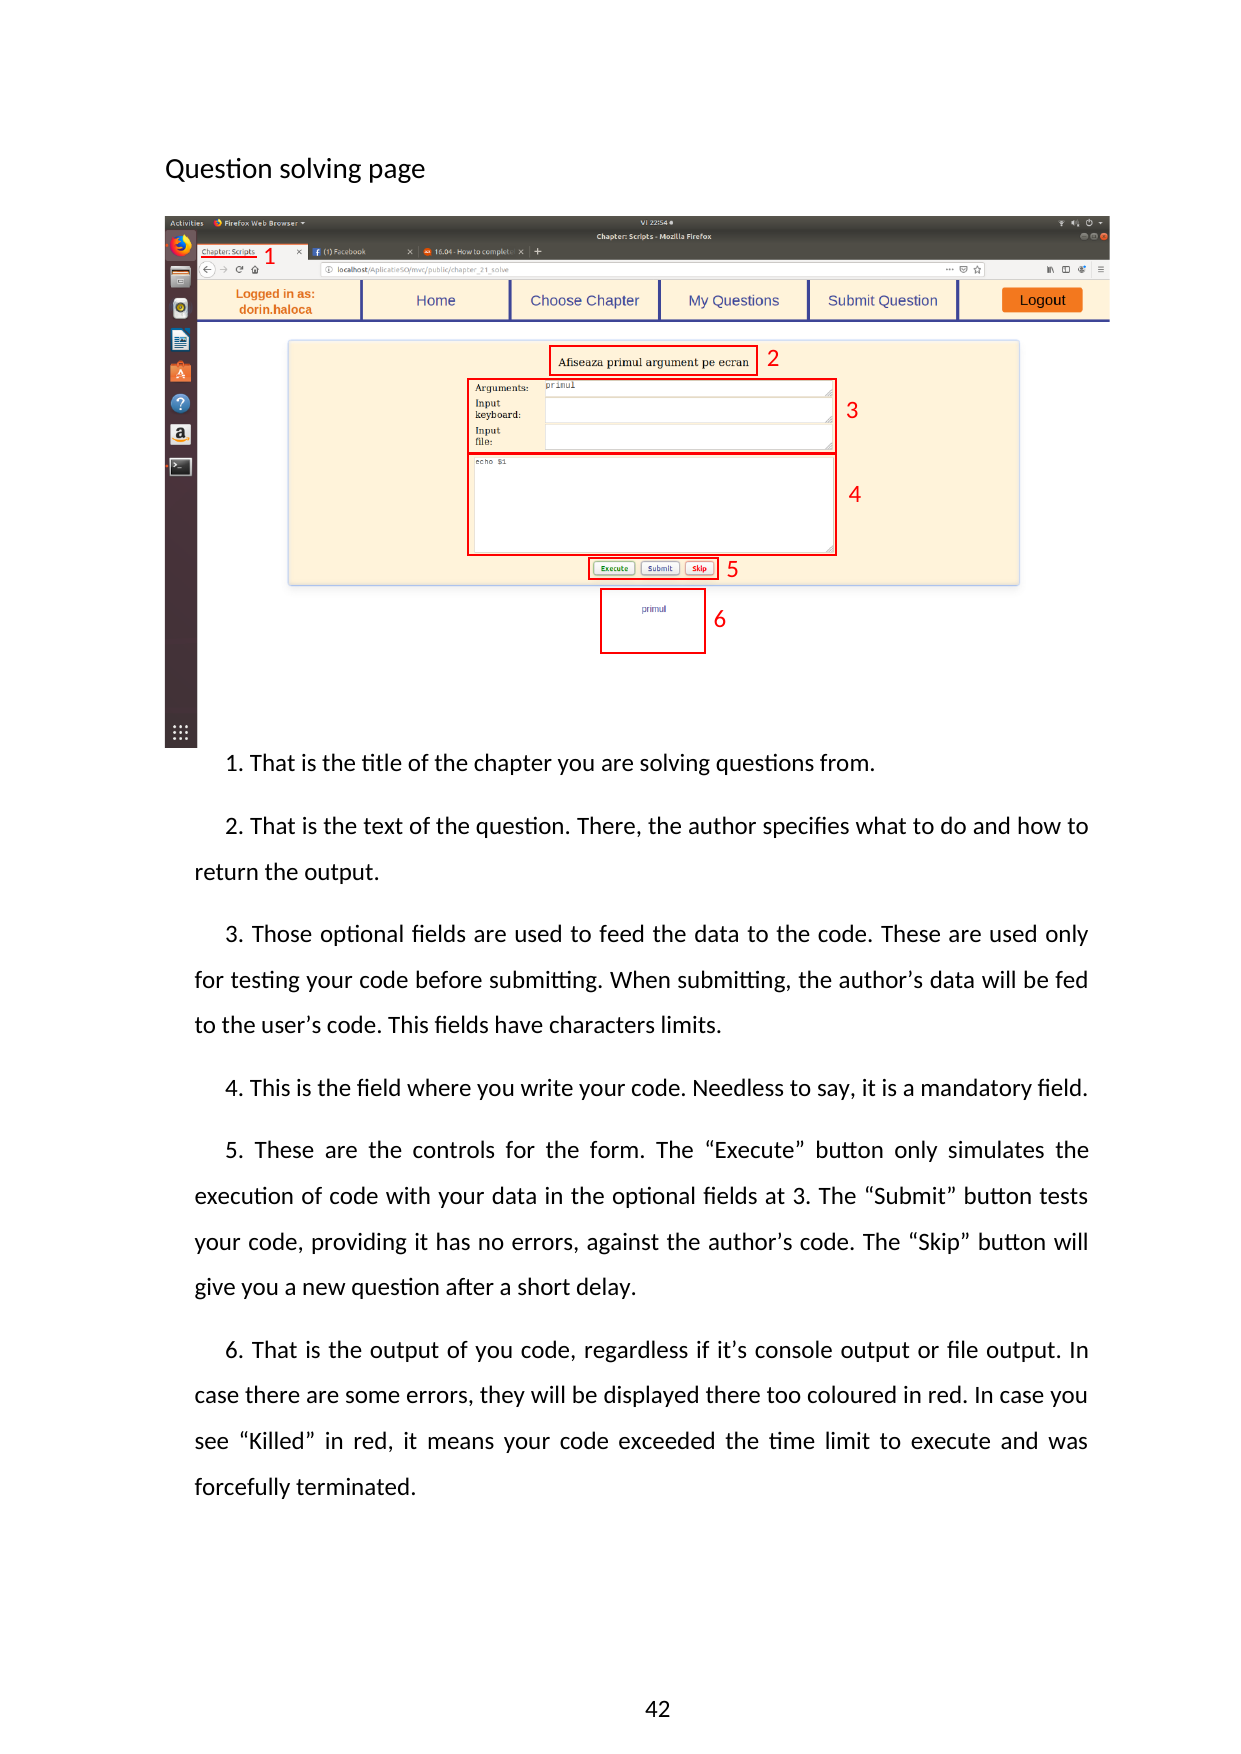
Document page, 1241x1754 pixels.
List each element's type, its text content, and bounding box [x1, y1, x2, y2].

text 5. These are the controls for the form. The “Execute” button only simulates the execution of code with your data in the optional fields at 3. The “Submit” button tests your code, providing it has no errors, against the author’s code. The “Skip” button will give you a new question after a short delay. [194, 1134, 1090, 1302]
text Question solving page [150, 150, 1090, 186]
text 1. That is the title of the chapter you are solving questions from. [194, 748, 1090, 778]
text 2. That is the text of the question. There, the author specifies what to do and how to return the output. [194, 810, 1090, 886]
picture [164, 216, 1110, 748]
text 6. That is the output of you code, regardless if it’s console output or file output. In case there are some errors, they will be displayed there too coloured in red. In case you see “Killed” in red, it means your code exceeded the time limit to execute and was forcefully terminated. [194, 1334, 1090, 1502]
text 3. Those optional fields are used to feed the data to the code. These are used only for testing your code before submitting. When submitting, the author’s data will be fed to the user’s code. This fields have characters limits. [194, 918, 1090, 1040]
text 4. This is the field where you write your code. Needless to say, it is a mandatory field. [194, 1072, 1090, 1102]
